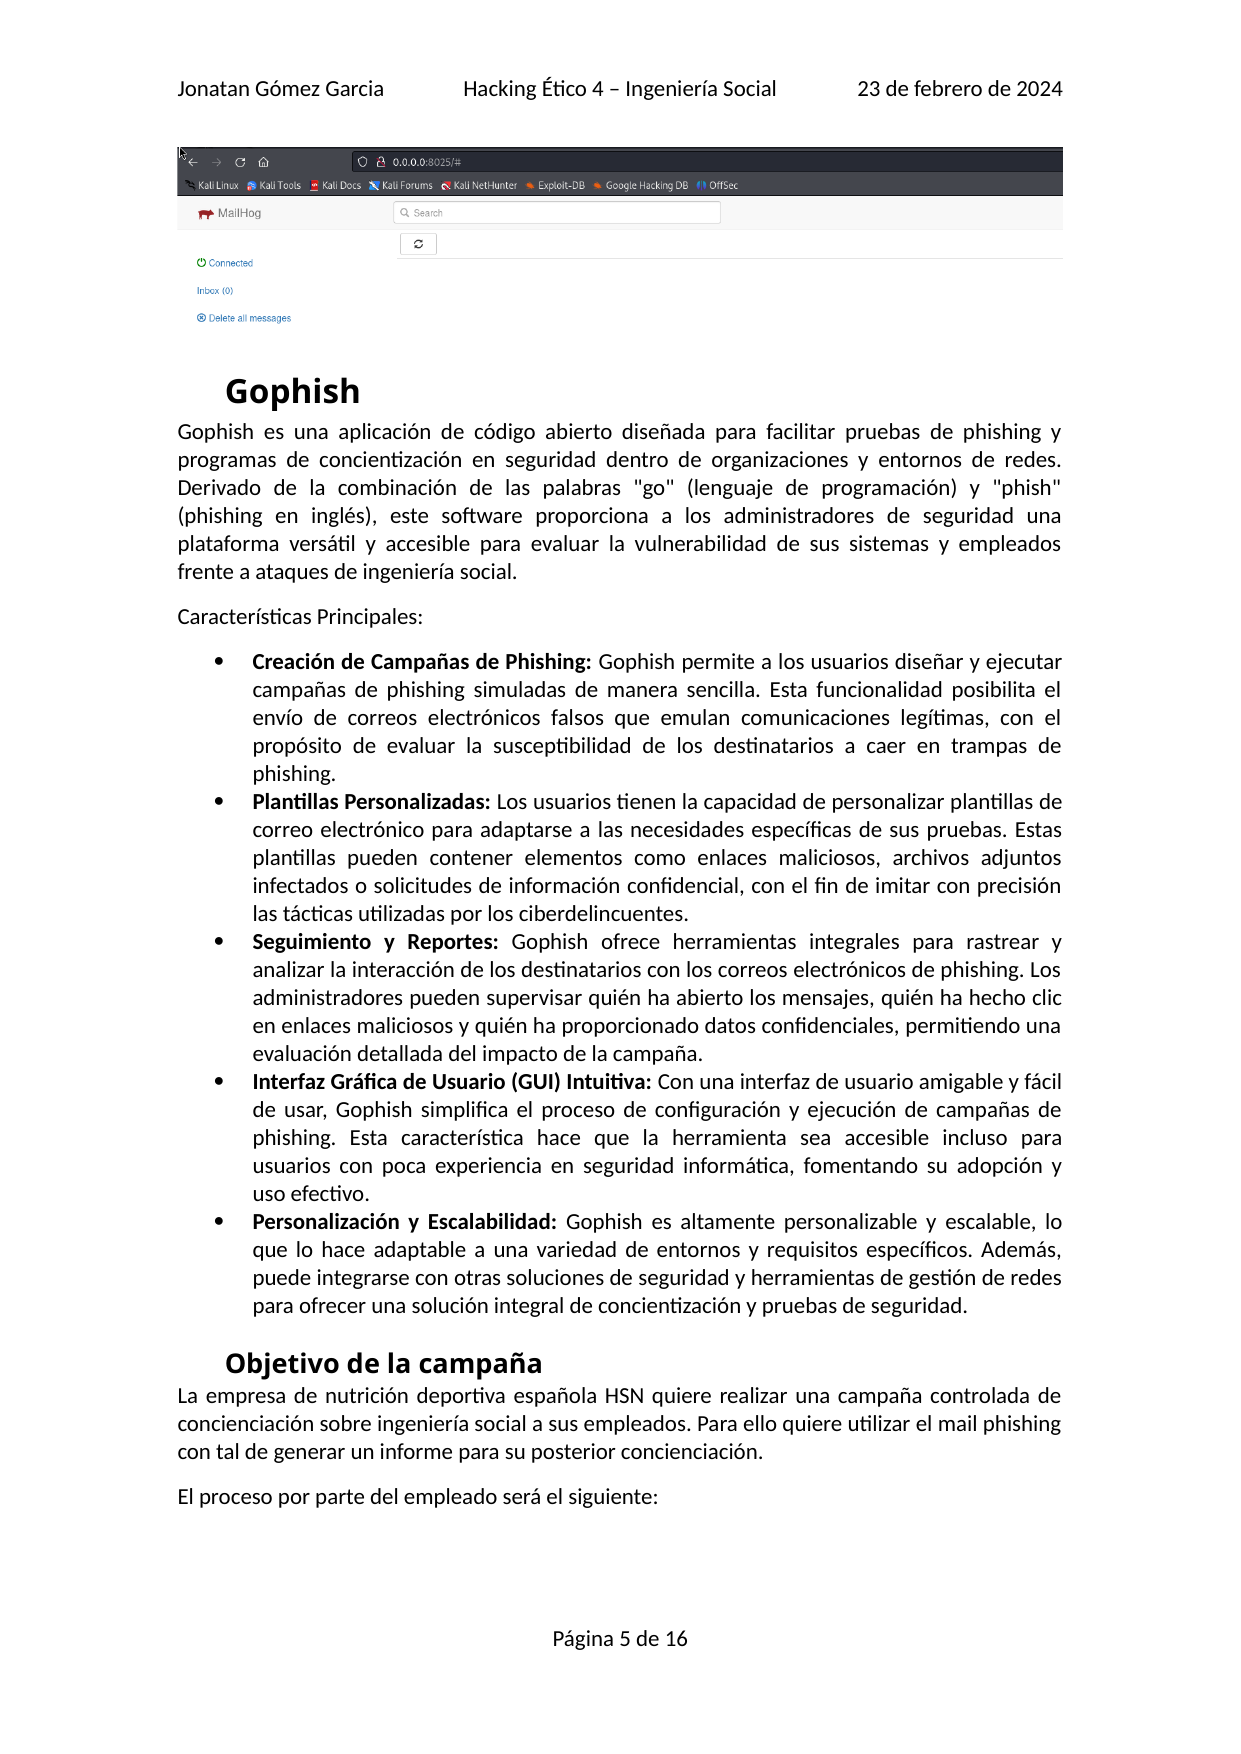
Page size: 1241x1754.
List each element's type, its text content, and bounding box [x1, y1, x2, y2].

picture [177, 147, 1063, 339]
text Características Principales: [177, 602, 1063, 630]
list Plantillas Personalizadas: Los usuarios tienen la capacidad de personalizar plantillas de correo electrónico para adaptarse a las necesidades específicas de sus pruebas. Estas plantillas pueden contener elementos como enlaces maliciosos, archivos adjuntos infectados o solicitudes de información confidencial, con el fin de imitar con precisión las tácticas utilizadas por los ciberdelincuentes. [215, 787, 1063, 927]
text El proceso por parte del empleado será el siguiente: [177, 1482, 1063, 1510]
subtitle Gophish [224, 368, 1063, 413]
list Personalización y Escalabilidad: Gophish es altamente personalizable y escalable, lo que lo hace adaptable a una variedad de entornos y requisitos específicos. Además, puede integrarse con otras soluciones de seguridad y herramientas de gestión de redes para ofrecer una solución integral de concientización y pruebas de seguridad. [215, 1207, 1063, 1319]
list Seguimiento y Reportes: Gophish ofrece herramientas integrales para rastrear y analizar la interacción de los destinatarios con los correos electrónicos de phishing. Los administradores pueden supervisar quién ha abierto los mensajes, quién ha hecho clic en enlaces maliciosos y quién ha proporcionado datos confidenciales, permitiendo una evaluación detallada del impacto de la campaña. [215, 927, 1063, 1067]
subtitle Objetivo de la campaña [224, 1344, 1063, 1381]
text La empresa de nutrición deportiva española HSN quiere realizar una campaña controlada de concienciación sobre ingeniería social a sus empleados. Para ello quiere utilizar el mail phishing con tal de generar un informe para su posterior concienciación. [177, 1381, 1063, 1465]
list Creación de Campañas de Phishing: Gophish permite a los usuarios diseñar y ejecutar campañas de phishing simuladas de manera sencilla. Esta funcionalidad posibilita el envío de correos electrónicos falsos que emulan comunicaciones legítimas, con el propósito de evaluar la susceptibilidad de los destinatarios a caer en trampas de phishing. [215, 647, 1063, 787]
text Gophish es una aplicación de código abierto diseñada para facilitar pruebas de phishing y programas de concientización en seguridad dentro de organizaciones y entornos de redes. Derivado de la combinación de las palabras "go" (lenguaje de programación) y "phish" (phishing en inglés), este software proporciona a los administradores de seguridad una plataforma versátil y accesible para evaluar la vulnerabilidad de sus sistemas y empleados frente a ataques de ingeniería social. [177, 417, 1063, 586]
list Interfaz Gráfica de Usuario (GUI) Intuitiva: Con una interfaz de usuario amigable y fácil de usar, Gophish simplifica el proceso de configuración y ejecución de campañas de phishing. Esta característica hace que la herramienta sea accesible incluso para usuarios con poca experiencia en seguridad informática, fomentando su adopción y uso efectivo. [215, 1067, 1063, 1207]
